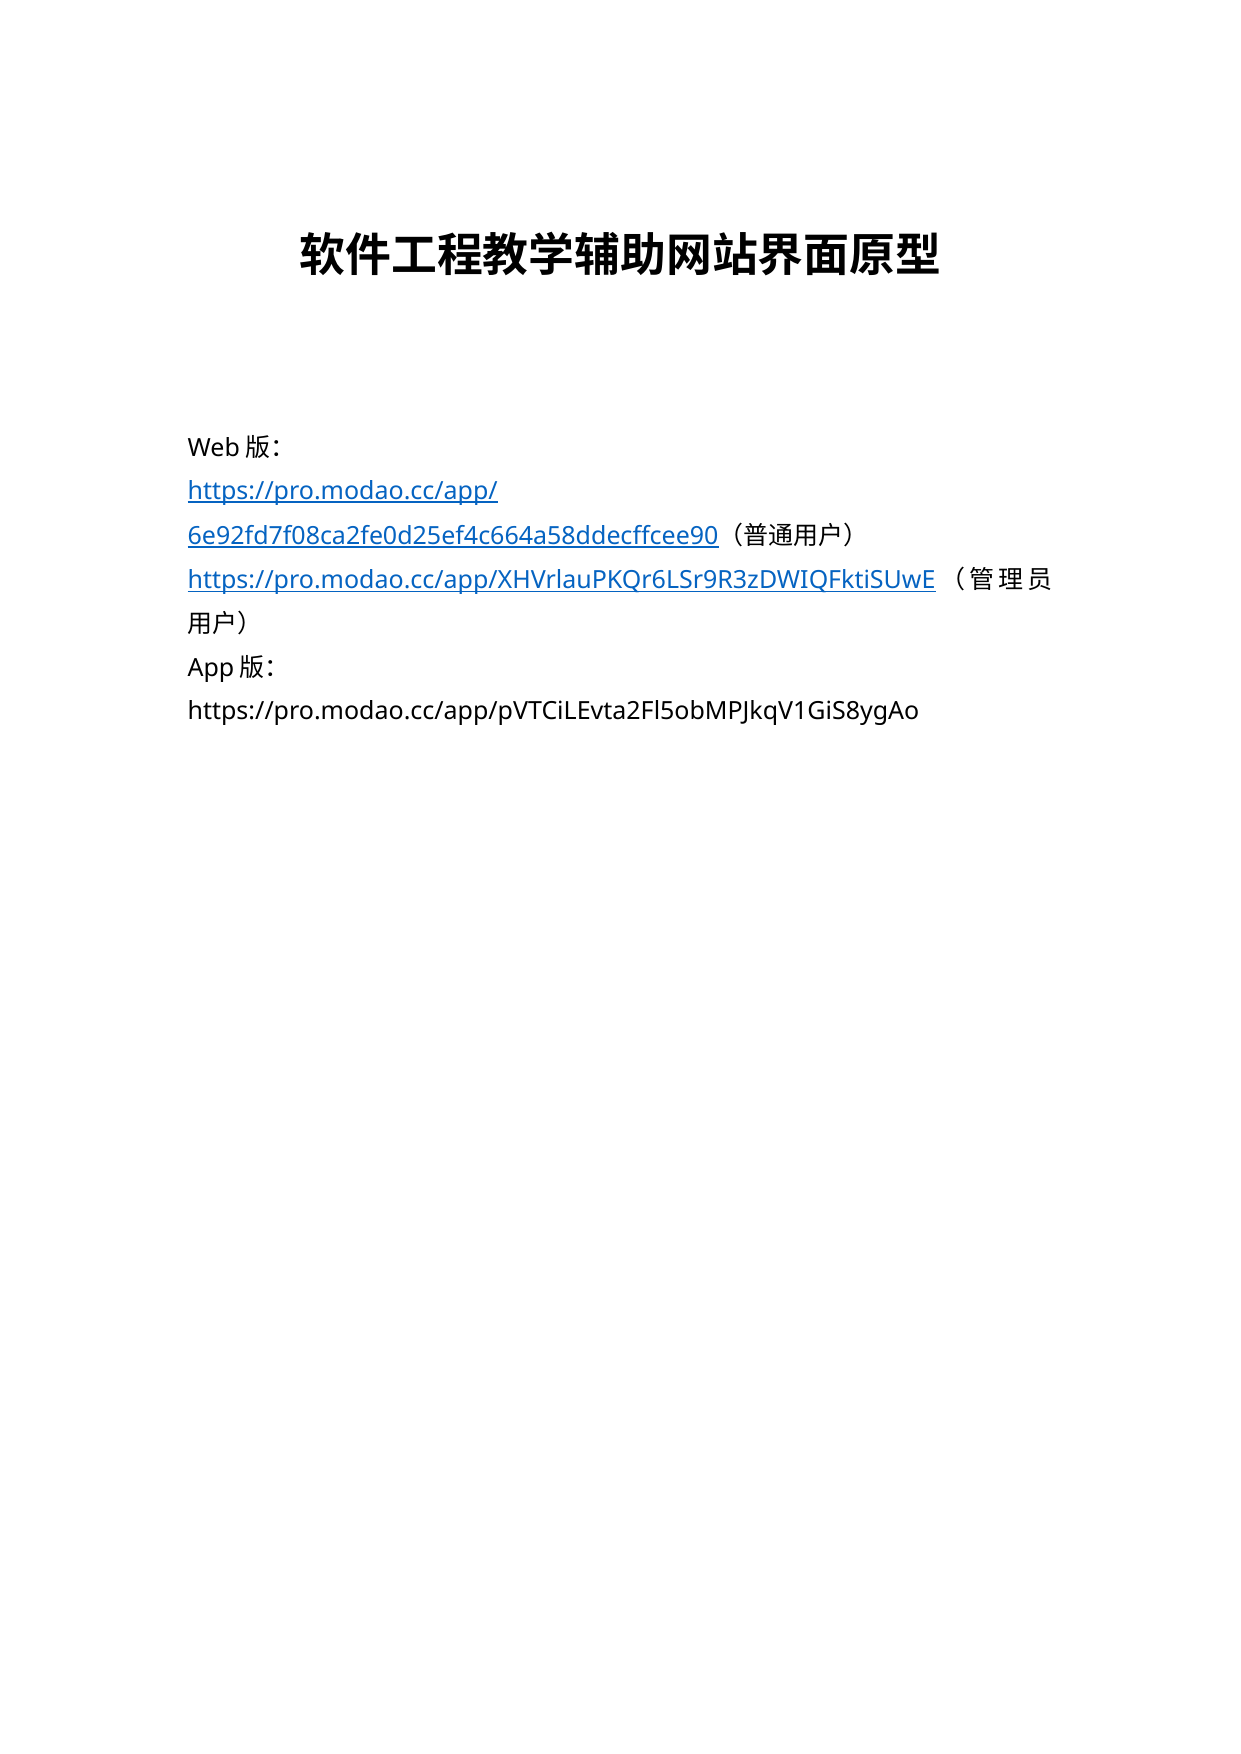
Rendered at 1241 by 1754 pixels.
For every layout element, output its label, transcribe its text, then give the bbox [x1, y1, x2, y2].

text https://pro.modao.cc/app/6e92fd7f08ca2fe0d25ef4c664a58ddecffcee90（普通用户） [187, 467, 1053, 556]
text https://pro.modao.cc/app/pVTCiLEvta2Fl5obMPJkqV1GiS8ygAo [187, 688, 1053, 732]
subtitle 软件工程教学辅助网站界面原型 [187, 207, 1053, 296]
text Web版： [187, 423, 1053, 467]
text https://pro.modao.cc/app/XHVrlauPKQr6LSr9R3zDWIQFktiSUwE（管理员用户） [187, 556, 1053, 644]
text App版： [187, 644, 1053, 688]
